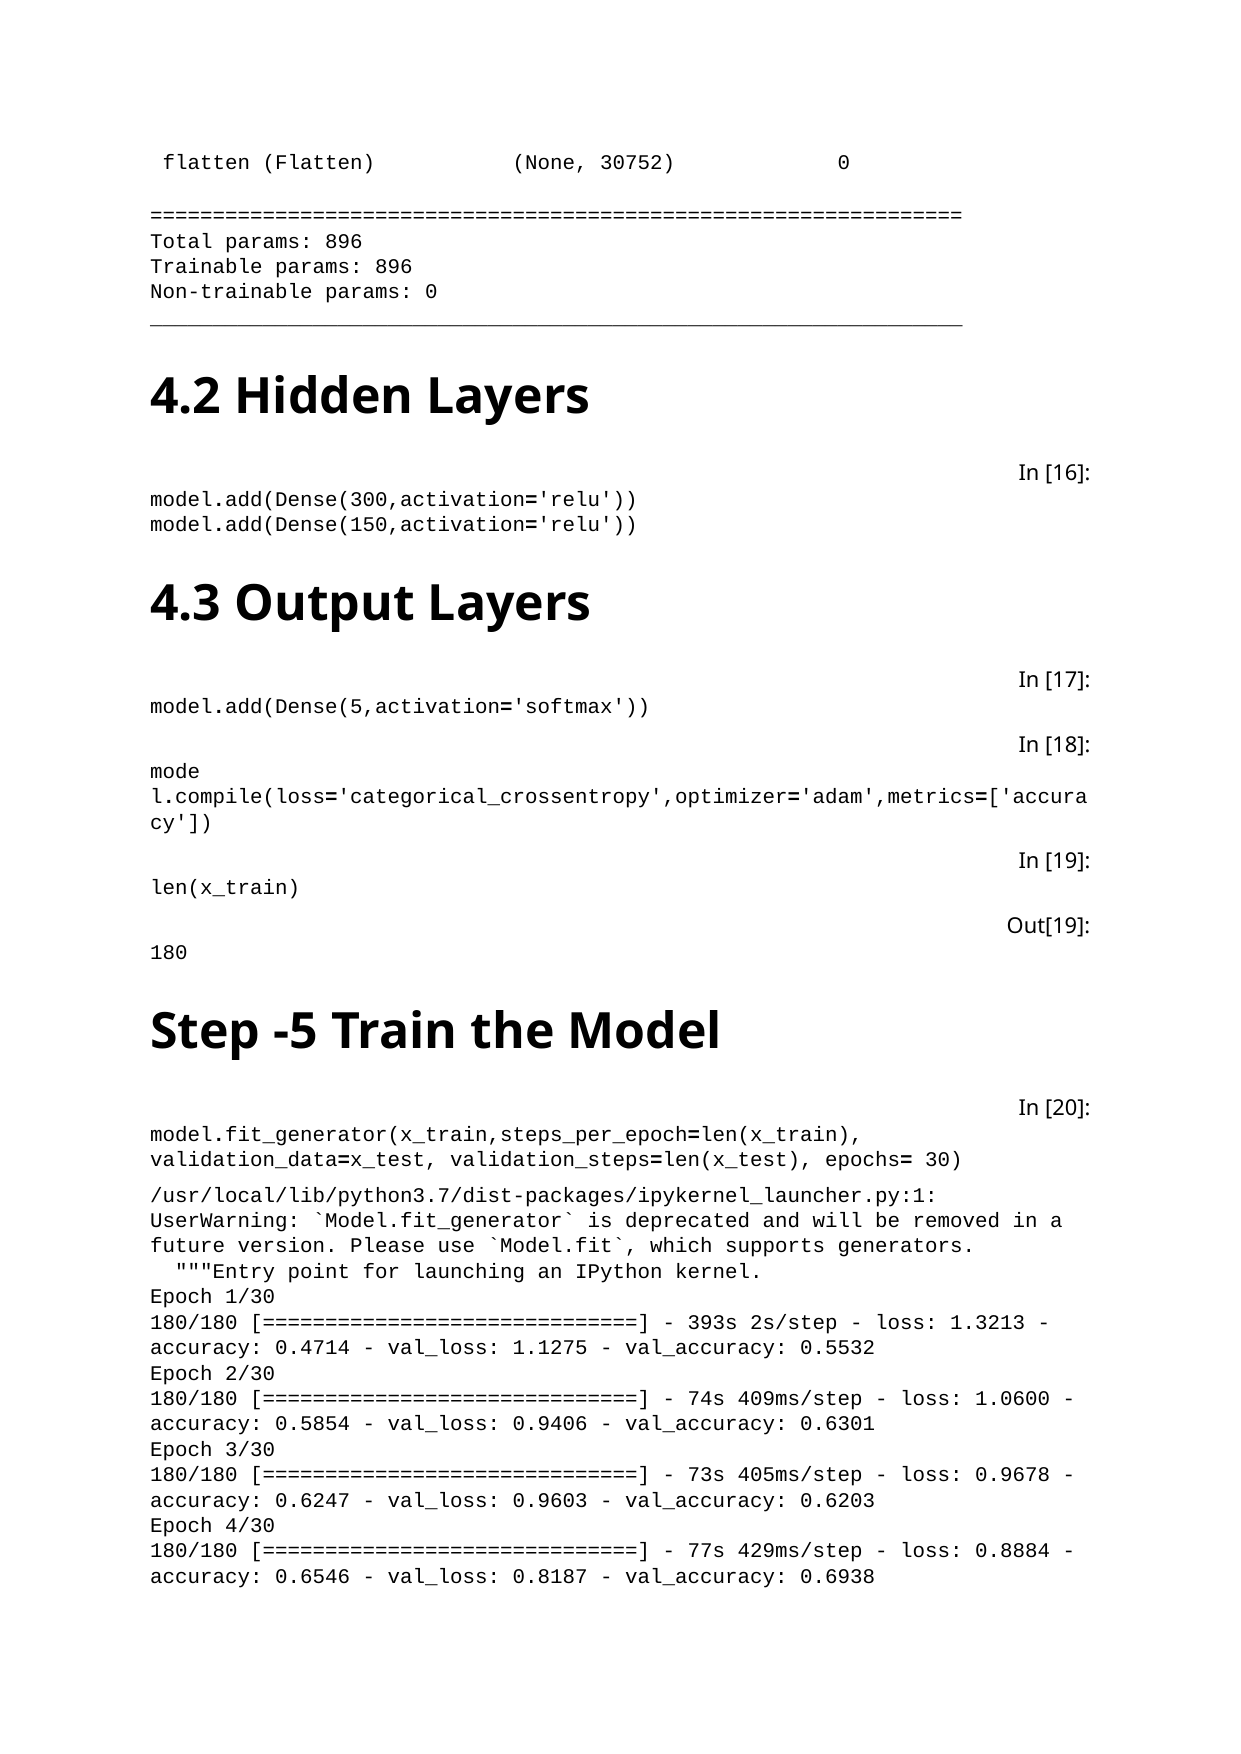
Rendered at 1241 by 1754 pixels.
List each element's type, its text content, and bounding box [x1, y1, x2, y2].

text flatten (Flatten) (None, 30752) 0 [150, 150, 1090, 175]
text In [20]: [150, 1092, 1090, 1122]
text Out[19]: [150, 911, 1090, 940]
text Trainable params: 896 [150, 254, 1090, 280]
text In [19]: [150, 845, 1090, 875]
text 180 [150, 940, 1090, 966]
text 4.3 Output Layers [150, 567, 1090, 635]
text /usr/local/lib/python3.7/dist-packages/ipykernel_launcher.py:1: UserWarning: `Model.fit_generator` is deprecated and will be removed in a future version. Please use `Model.fit`, which supports generators. [150, 1183, 1090, 1259]
text In [16]: [150, 457, 1090, 487]
text model.compile(loss='categorical_crossentropy',optimizer='adam',metrics=['accuracy']) [150, 759, 1090, 835]
text model.add(Dense(5,activation='softmax')) [150, 694, 1090, 719]
text Epoch 3/30 [150, 1437, 1090, 1462]
text model.add(Dense(150,activation='relu')) [150, 512, 1090, 538]
text 180/180 [==============================] - 73s 405ms/step - loss: 0.9678 - accuracy: 0.6247 - val_loss: 0.9603 - val_accuracy: 0.6203 [150, 1462, 1090, 1513]
text _________________________________________________________________ [150, 305, 1090, 331]
text Non-trainable params: 0 [150, 280, 1090, 305]
text 180/180 [==============================] - 77s 429ms/step - loss: 0.8884 - accuracy: 0.6546 - val_loss: 0.8187 - val_accuracy: 0.6938 [150, 1539, 1090, 1589]
text Epoch 4/30 [150, 1513, 1090, 1539]
text Total params: 896 [150, 229, 1090, 254]
text Epoch 1/30 [150, 1284, 1090, 1310]
text model.fit_generator(x_train,steps_per_epoch=len(x_train), validation_data=x_test, validation_steps=len(x_test), epochs= 30) [150, 1122, 1090, 1173]
text 4.2 Hidden Layers [150, 360, 1090, 428]
text 180/180 [==============================] - 393s 2s/step - loss: 1.3213 - accuracy: 0.4714 - val_loss: 1.1275 - val_accuracy: 0.5532 [150, 1310, 1090, 1361]
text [150, 203, 1090, 229]
text In [17]: [150, 664, 1090, 694]
text Step -5 Train the Model [150, 995, 1090, 1063]
text 180/180 [==============================] - 74s 409ms/step - loss: 1.0600 - accuracy: 0.5854 - val_loss: 0.9406 - val_accuracy: 0.6301 [150, 1386, 1090, 1437]
text """Entry point for launching an IPython kernel. [150, 1259, 1090, 1284]
text Epoch 2/30 [150, 1361, 1090, 1386]
text model.add(Dense(300,activation='relu')) [150, 487, 1090, 512]
text len(x_train) [150, 875, 1090, 901]
text In [18]: [150, 729, 1090, 759]
